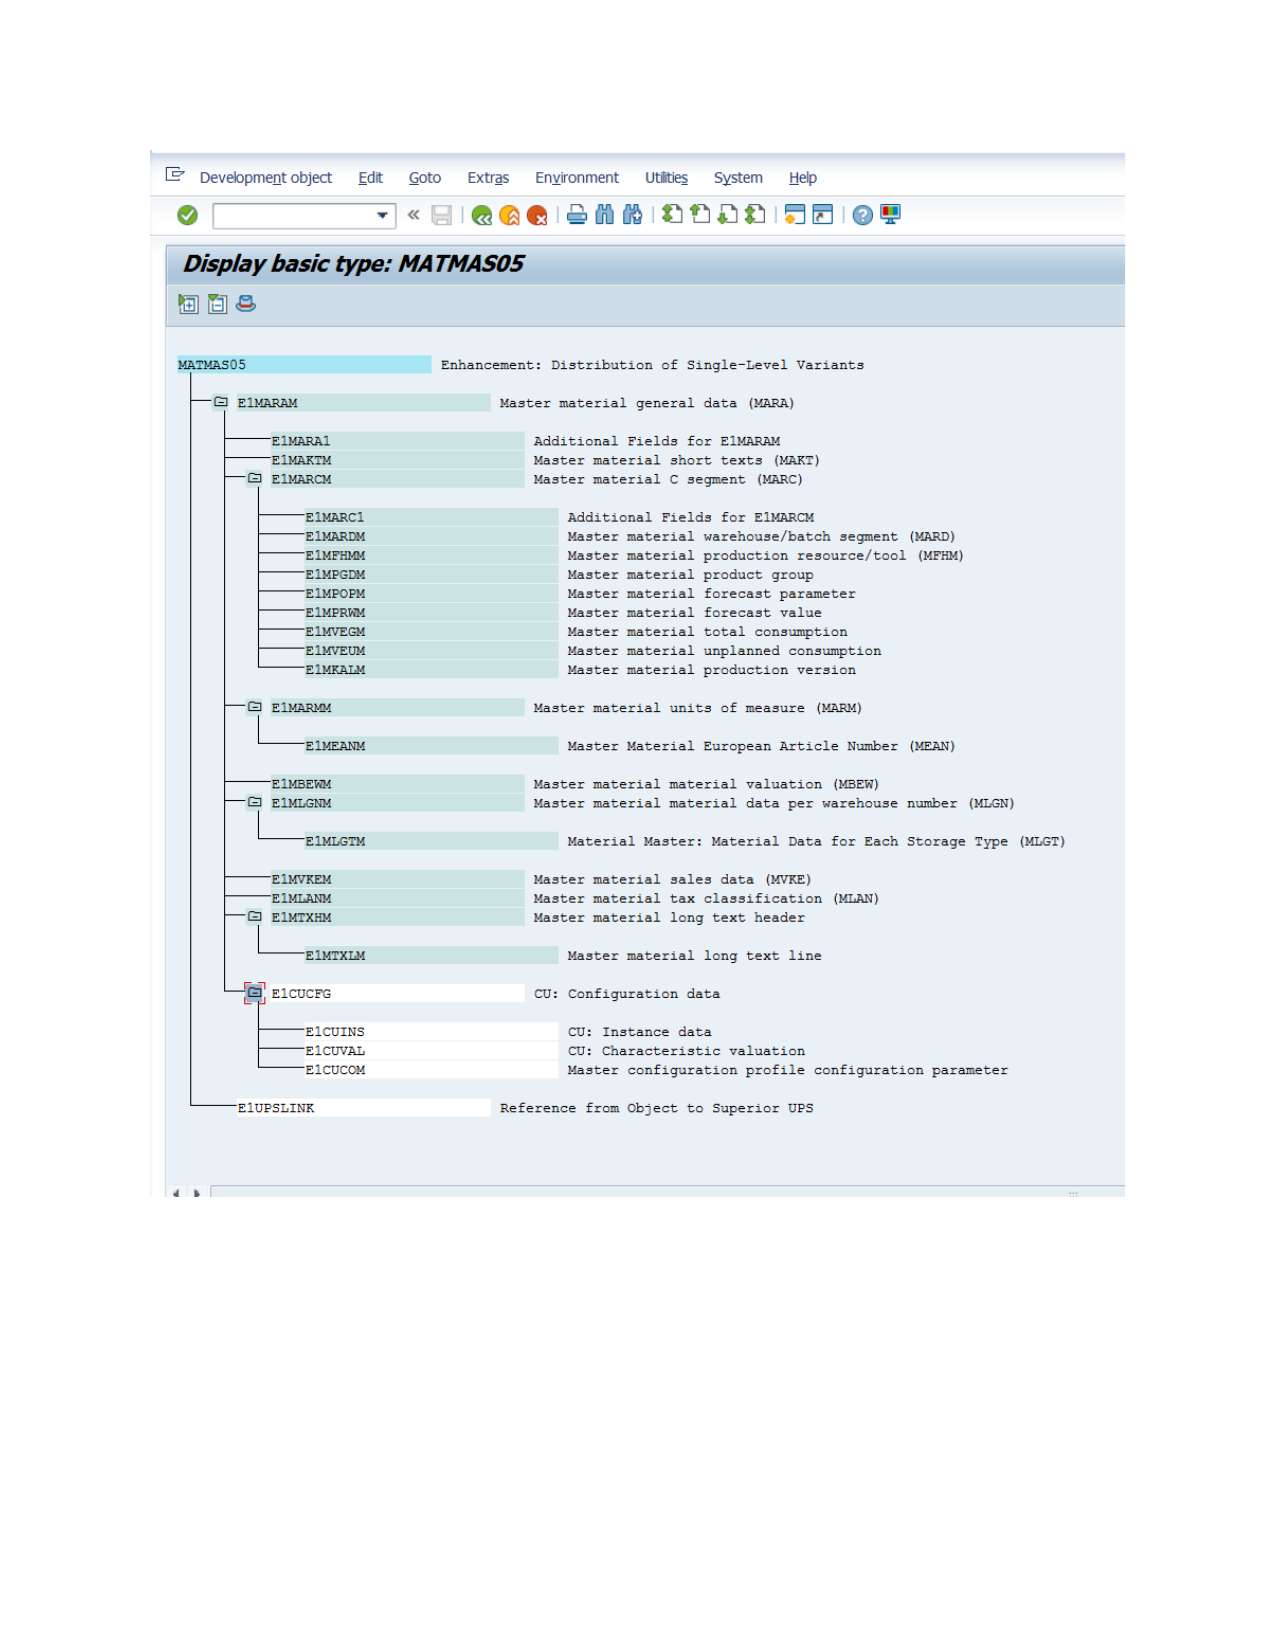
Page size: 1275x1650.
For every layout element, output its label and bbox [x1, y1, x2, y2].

picture [150, 150, 1125, 1197]
